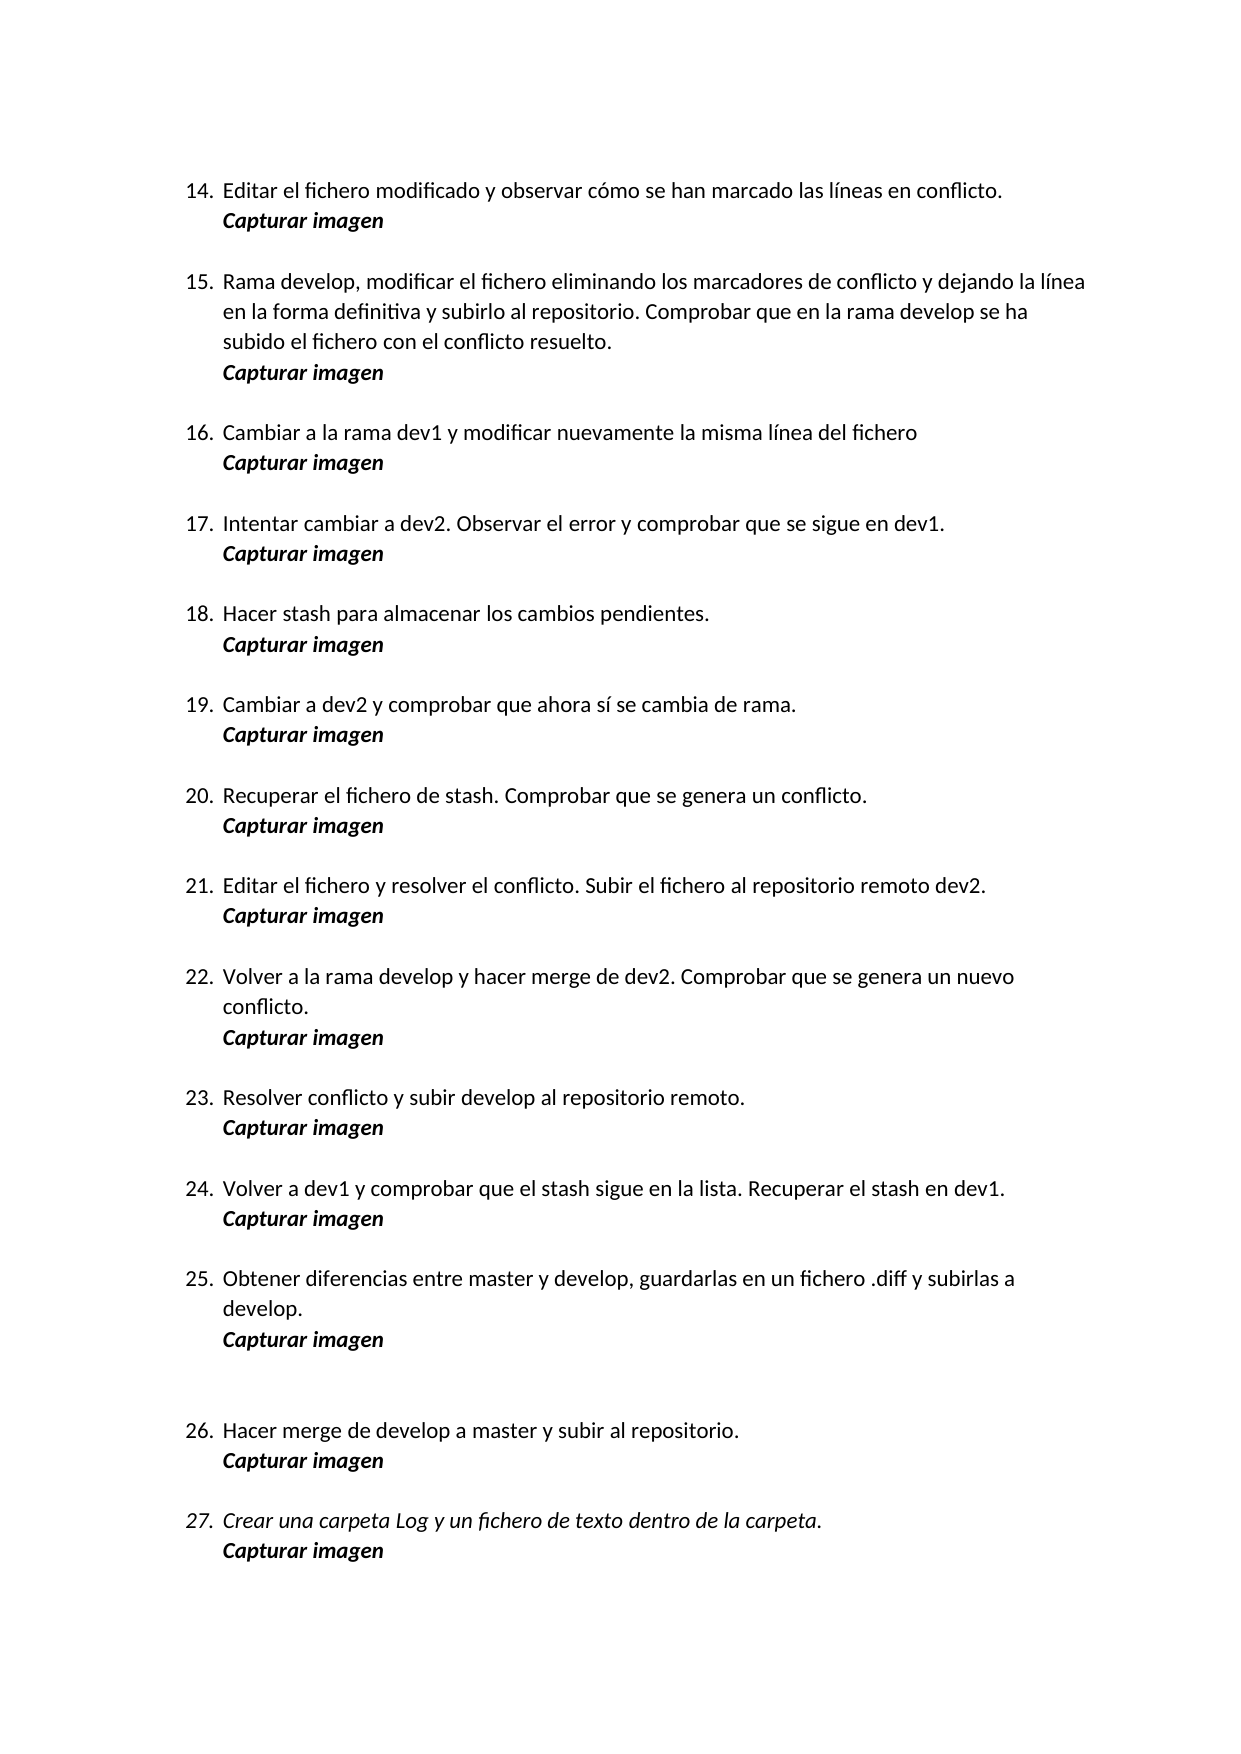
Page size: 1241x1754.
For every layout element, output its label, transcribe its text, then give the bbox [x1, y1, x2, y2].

list Rama develop, modificar el fichero eliminando los marcadores de conﬂicto y dejando la línea en la forma definitiva y subirlo al repositorio. Comprobar que en la rama develop se ha subido el fichero con el conﬂicto resuelto. [185, 267, 1087, 356]
list Volver a la rama develop y hacer merge de dev2. Comprobar que se genera un nuevo conﬂicto. [185, 962, 1016, 1020]
subtitle Capturar imagen [223, 811, 1101, 839]
subtitle Capturar imagen [223, 1446, 1101, 1474]
list Hacer stash para almacenar los cambios pendientes. [185, 599, 1101, 627]
list Cambiar a dev2 y comprobar que ahora sí se cambia de rama. [185, 690, 1101, 718]
list Hacer merge de develop a master y subir al repositorio. [185, 1416, 1101, 1444]
subtitle Capturar imagen [223, 630, 1101, 658]
subtitle Capturar imagen [223, 358, 1101, 386]
list Recuperar el fichero de stash. Comprobar que se genera un conﬂicto. [185, 781, 1101, 809]
list Crear una carpeta Log y un ﬁchero de texto dentro de la carpeta. [185, 1506, 1101, 1534]
list Intentar cambiar a dev2. Observar el error y comprobar que se sigue en dev1. [185, 509, 1101, 537]
list Resolver conﬂicto y subir develop al repositorio remoto. [185, 1083, 1101, 1111]
subtitle Capturar imagen [223, 902, 1101, 930]
subtitle Capturar imagen [223, 448, 1101, 476]
subtitle Capturar imagen [223, 539, 1101, 567]
subtitle Capturar imagen [223, 1537, 1101, 1565]
subtitle Capturar imagen [223, 1113, 1101, 1141]
subtitle Capturar imagen [223, 1325, 1101, 1353]
subtitle Capturar imagen [223, 720, 1101, 748]
list Volver a dev1 y comprobar que el stash sigue en la lista. Recuperar el stash en dev1. [185, 1174, 1101, 1202]
subtitle Capturar imagen [223, 207, 1101, 234]
list Editar el fichero modificado y observar cómo se han marcado las líneas en conﬂicto. [185, 176, 1101, 204]
list Cambiar a la rama dev1 y modificar nuevamente la misma línea del fichero [185, 418, 1101, 446]
subtitle Capturar imagen [223, 1023, 1101, 1051]
list Editar el fichero y resolver el conﬂicto. Subir el fichero al repositorio remoto dev2. [185, 872, 1101, 900]
subtitle Capturar imagen [223, 1204, 1101, 1232]
list Obtener diferencias entre master y develop, guardarlas en un fichero .diﬀ y subirlas a develop. [185, 1264, 1017, 1323]
